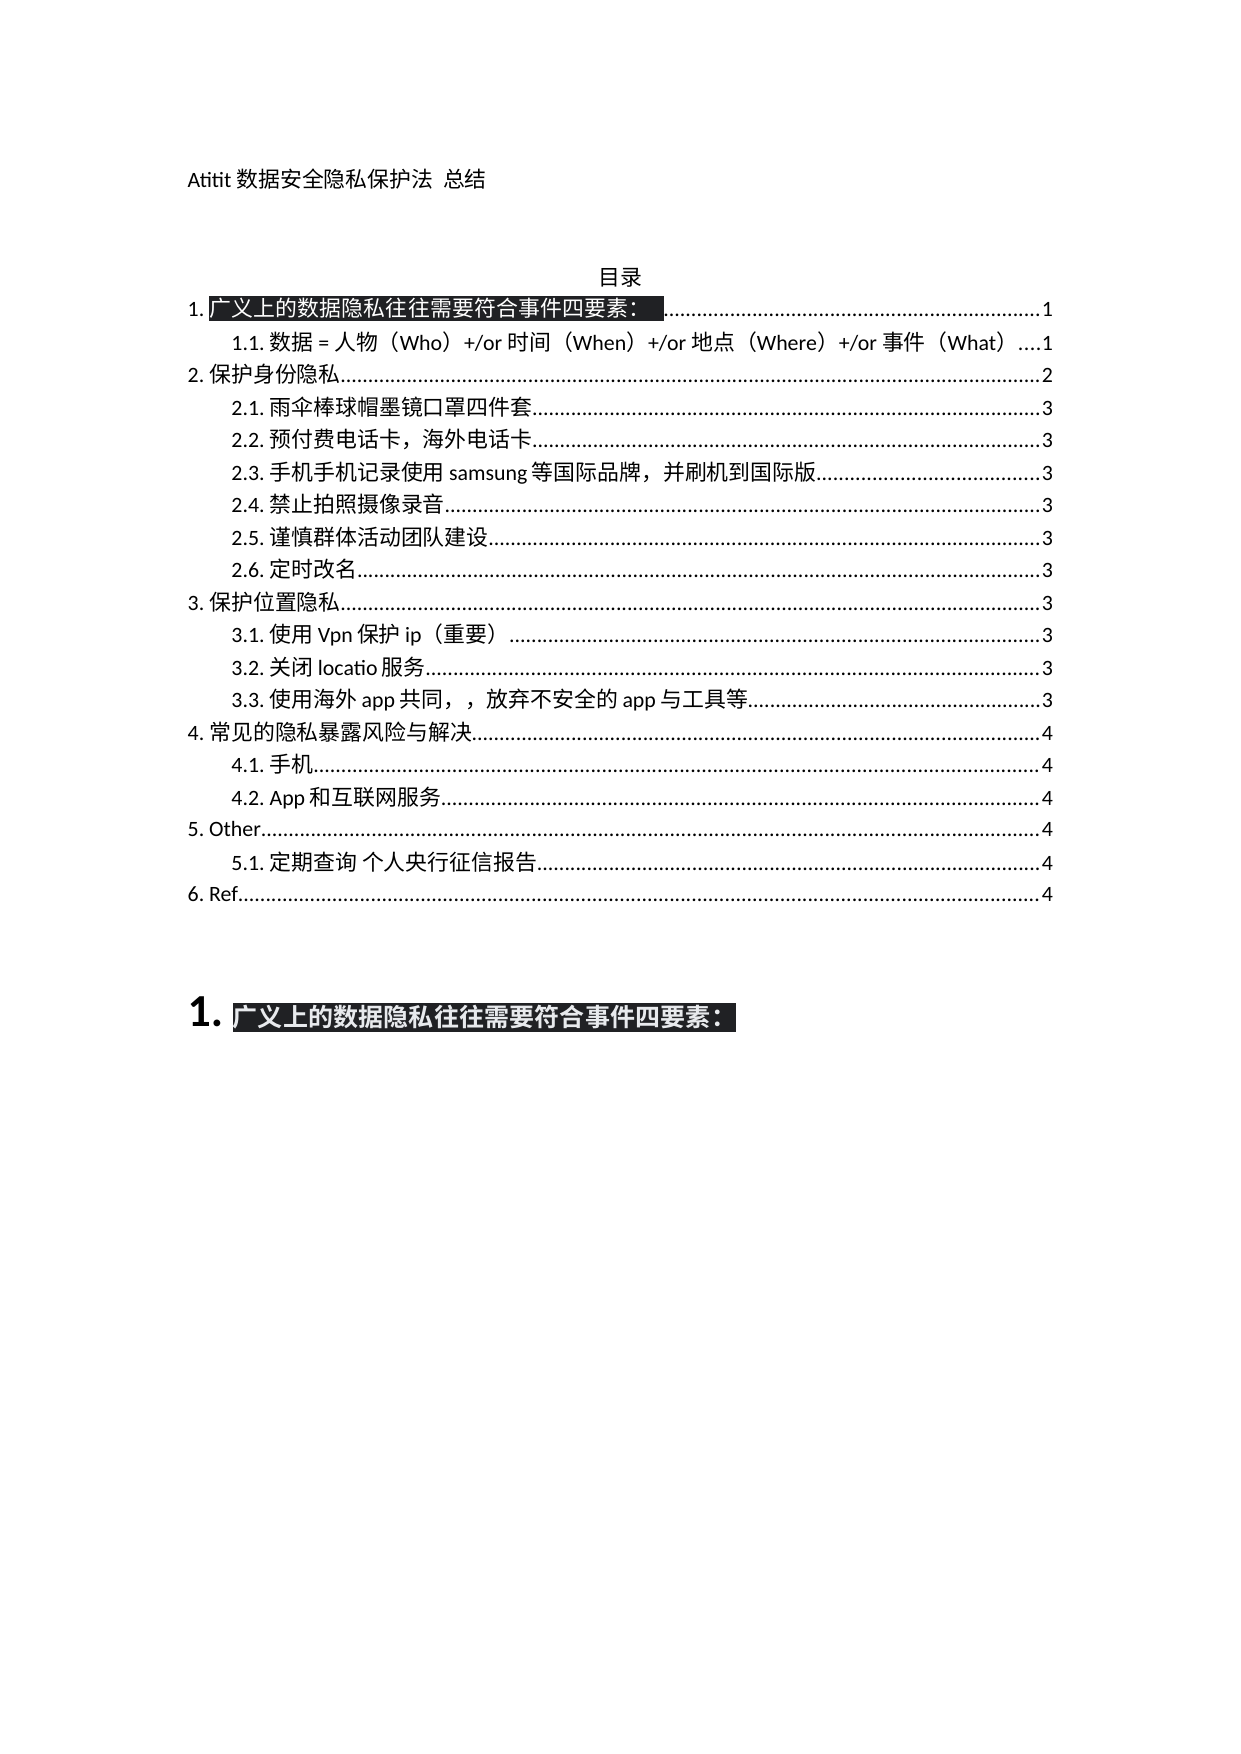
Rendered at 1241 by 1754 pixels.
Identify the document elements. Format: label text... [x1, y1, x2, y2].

subtitle 广义上的数据隐私往往需要符合事件四要素： [187, 977, 1053, 1276]
text Atitit 数据安全隐私保护法 总结 [187, 162, 1053, 194]
